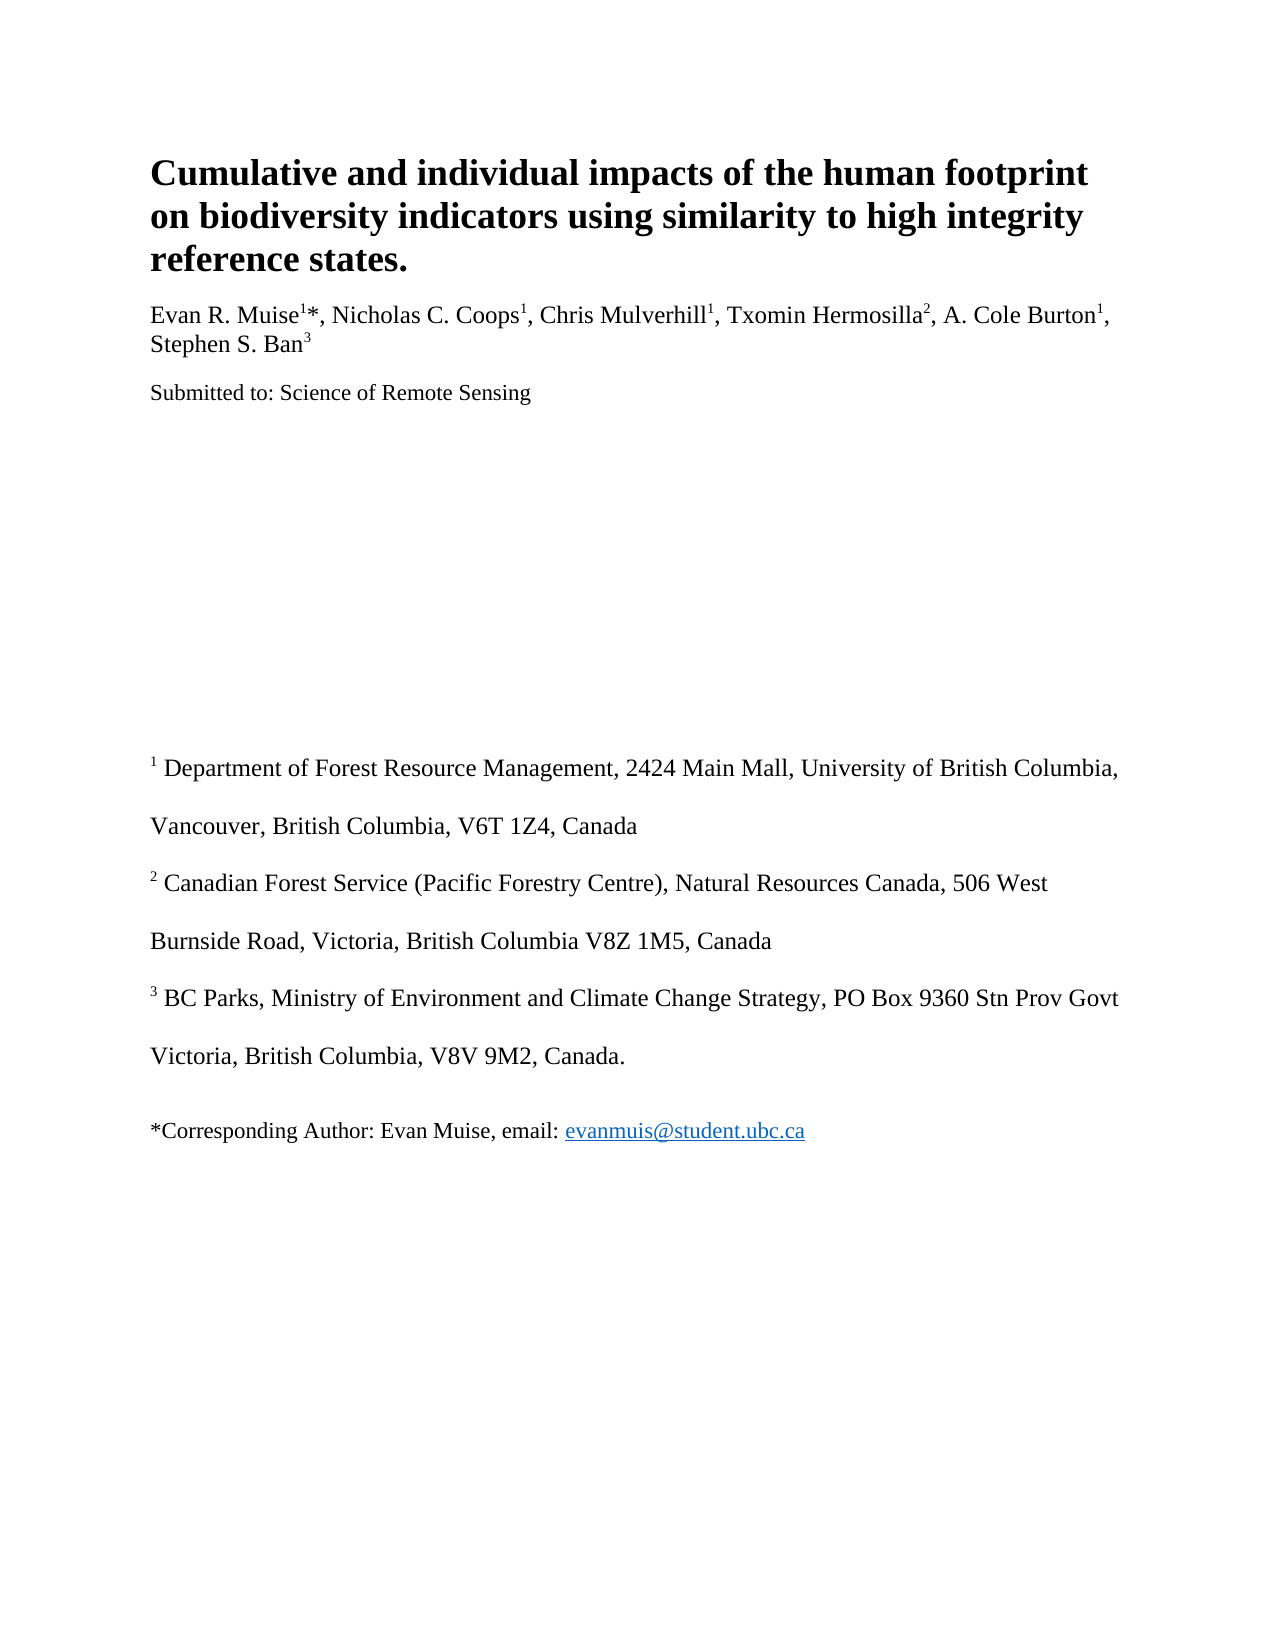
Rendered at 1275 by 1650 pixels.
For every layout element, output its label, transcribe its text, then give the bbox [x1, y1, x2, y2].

text Evan R. Muise1*, Nicholas C. Coops1, Chris Mulverhill1, Txomin Hermosilla2, A. Cole Burton1, Stephen S. Ban3 [150, 300, 1125, 358]
text *Corresponding Author: Evan Muise, email: evanmuis@student.ubc.ca [150, 1117, 1125, 1143]
text Cumulative and individual impacts of the human footprint on biodiversity indicators using similarity to high integrity reference states. [150, 150, 1125, 279]
text 1 Department of Forest Resource Management, 2424 Main Mall, University of British Columbia, Vancouver, British Columbia, V6T 1Z4, Canada 2 Canadian Forest Service (Pacific Forestry Centre), Natural Resources Canada, 506 West Burnside Road, Victoria, British Columbia V8Z 1M5, Canada 3 BC Parks, Ministry of Environment and Climate Change Strategy, PO Box 9360 Stn Prov Govt Victoria, British Columbia, V8V 9M2, Canada. [150, 753, 1125, 1069]
text Submitted to: Science of Remote Sensing [150, 378, 1125, 405]
